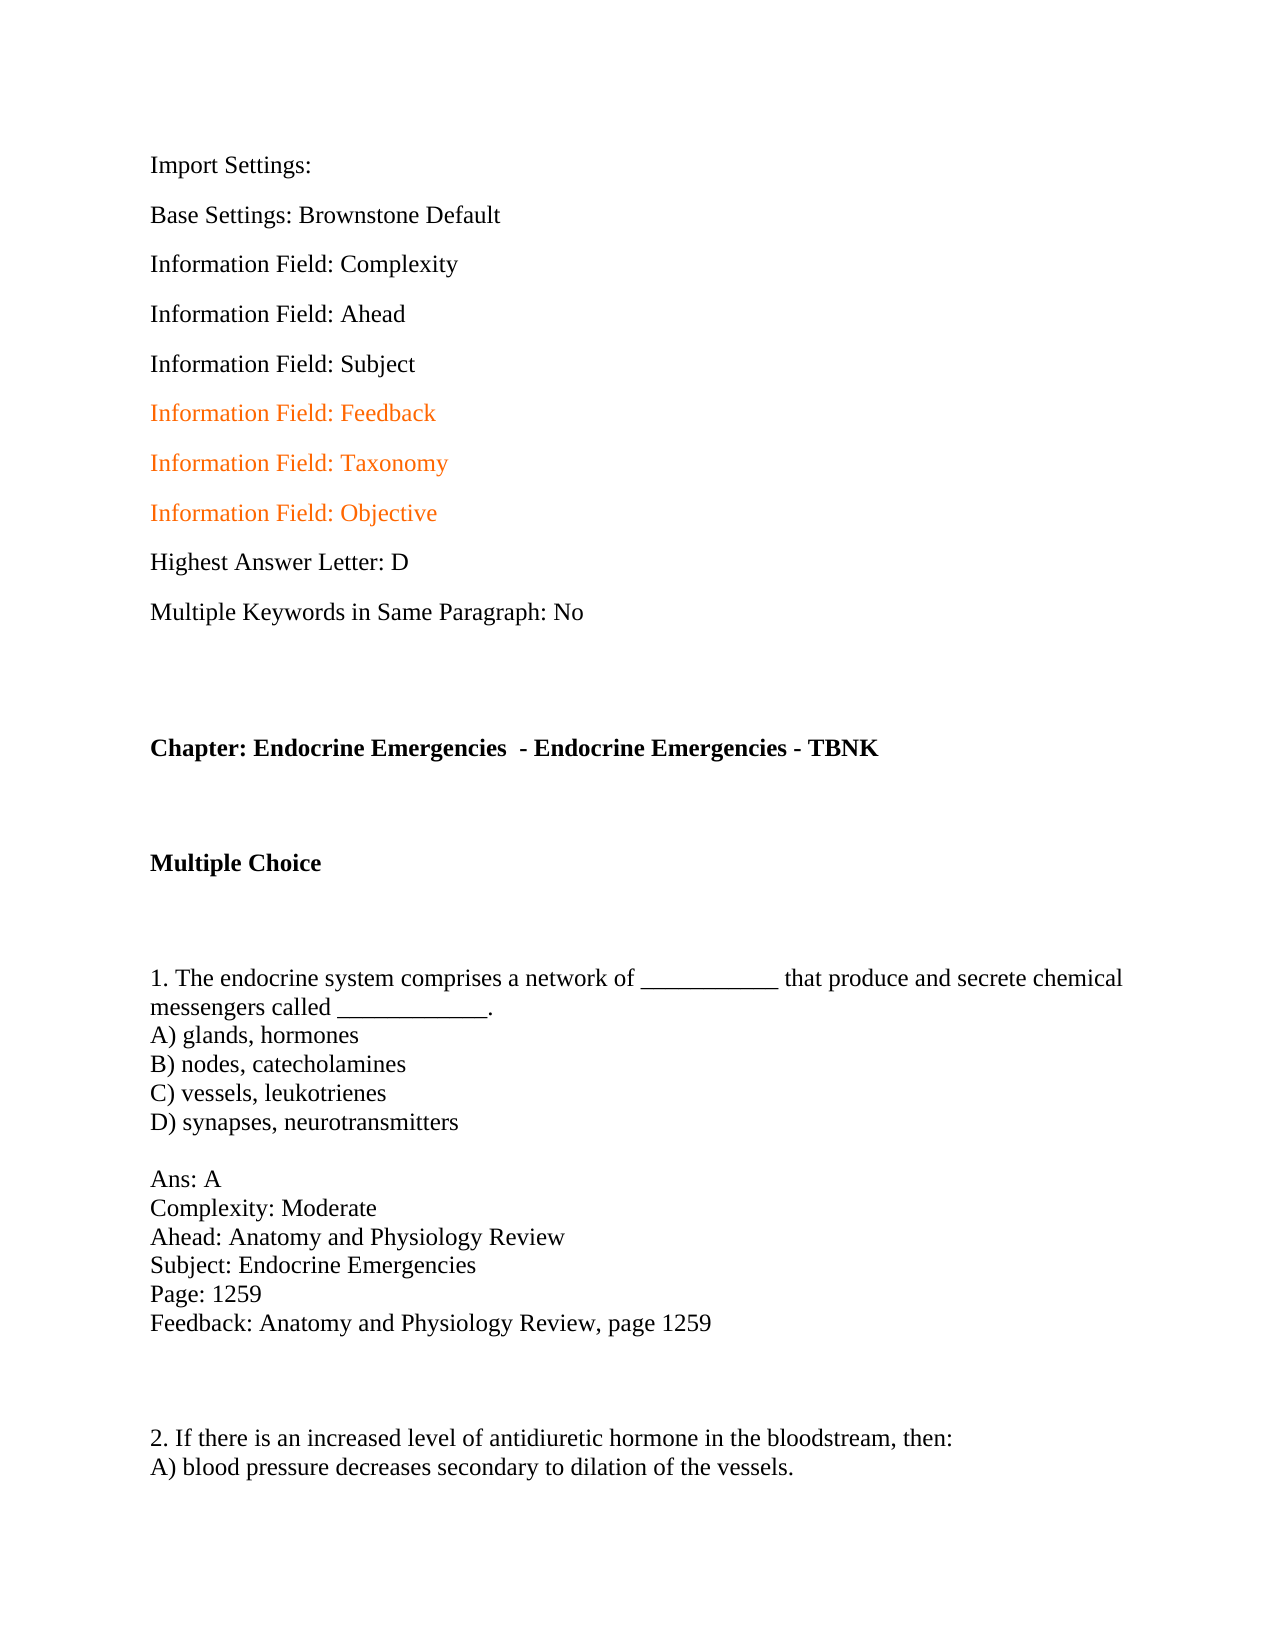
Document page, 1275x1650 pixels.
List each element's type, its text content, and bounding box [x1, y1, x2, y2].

text Feedback: Anatomy and Physiology Review, page 1259 [150, 1308, 1125, 1337]
text D) synapses, neurotransmitters [150, 1107, 1125, 1136]
text Information Field: Subject [150, 349, 1125, 377]
text Subject: Endocrine Emergencies [150, 1251, 1125, 1279]
text 1. The endocrine system comprises a network of ___________ that produce and secrete chemical messengers called ____________. [150, 963, 1125, 1021]
text A) glands, hormones [150, 1021, 1125, 1049]
text Base Settings: Brownstone Default [150, 200, 1125, 228]
text Page: 1259 [150, 1279, 1125, 1308]
text Multiple Choice [150, 848, 1125, 877]
text Information Field: Feedback [150, 398, 1125, 427]
text Complexity: Moderate [150, 1193, 1125, 1222]
text B) nodes, catecholamines [150, 1049, 1125, 1078]
text Ahead: Anatomy and Physiology Review [150, 1222, 1125, 1251]
text C) vessels, leukotrienes [150, 1078, 1125, 1107]
text Information Field: Taxonomy [150, 448, 1125, 477]
text Ans: A [150, 1164, 1125, 1193]
text A) blood pressure decreases secondary to dilation of the vessels. [150, 1452, 1125, 1481]
text Information Field: Objective [150, 498, 1125, 527]
text Information Field: Ahead [150, 299, 1125, 328]
text Chapter: Endocrine Emergencies - Endocrine Emergencies - TBNK [150, 733, 1125, 762]
text Information Field: Complexity [150, 249, 1125, 278]
text 2. If there is an increased level of antidiuretic hormone in the bloodstream, then: [150, 1423, 1125, 1452]
text Import Settings: [150, 150, 1125, 179]
text Multiple Keywords in Same Paragraph: No [150, 597, 1125, 626]
text Highest Answer Letter: D [150, 547, 1125, 576]
